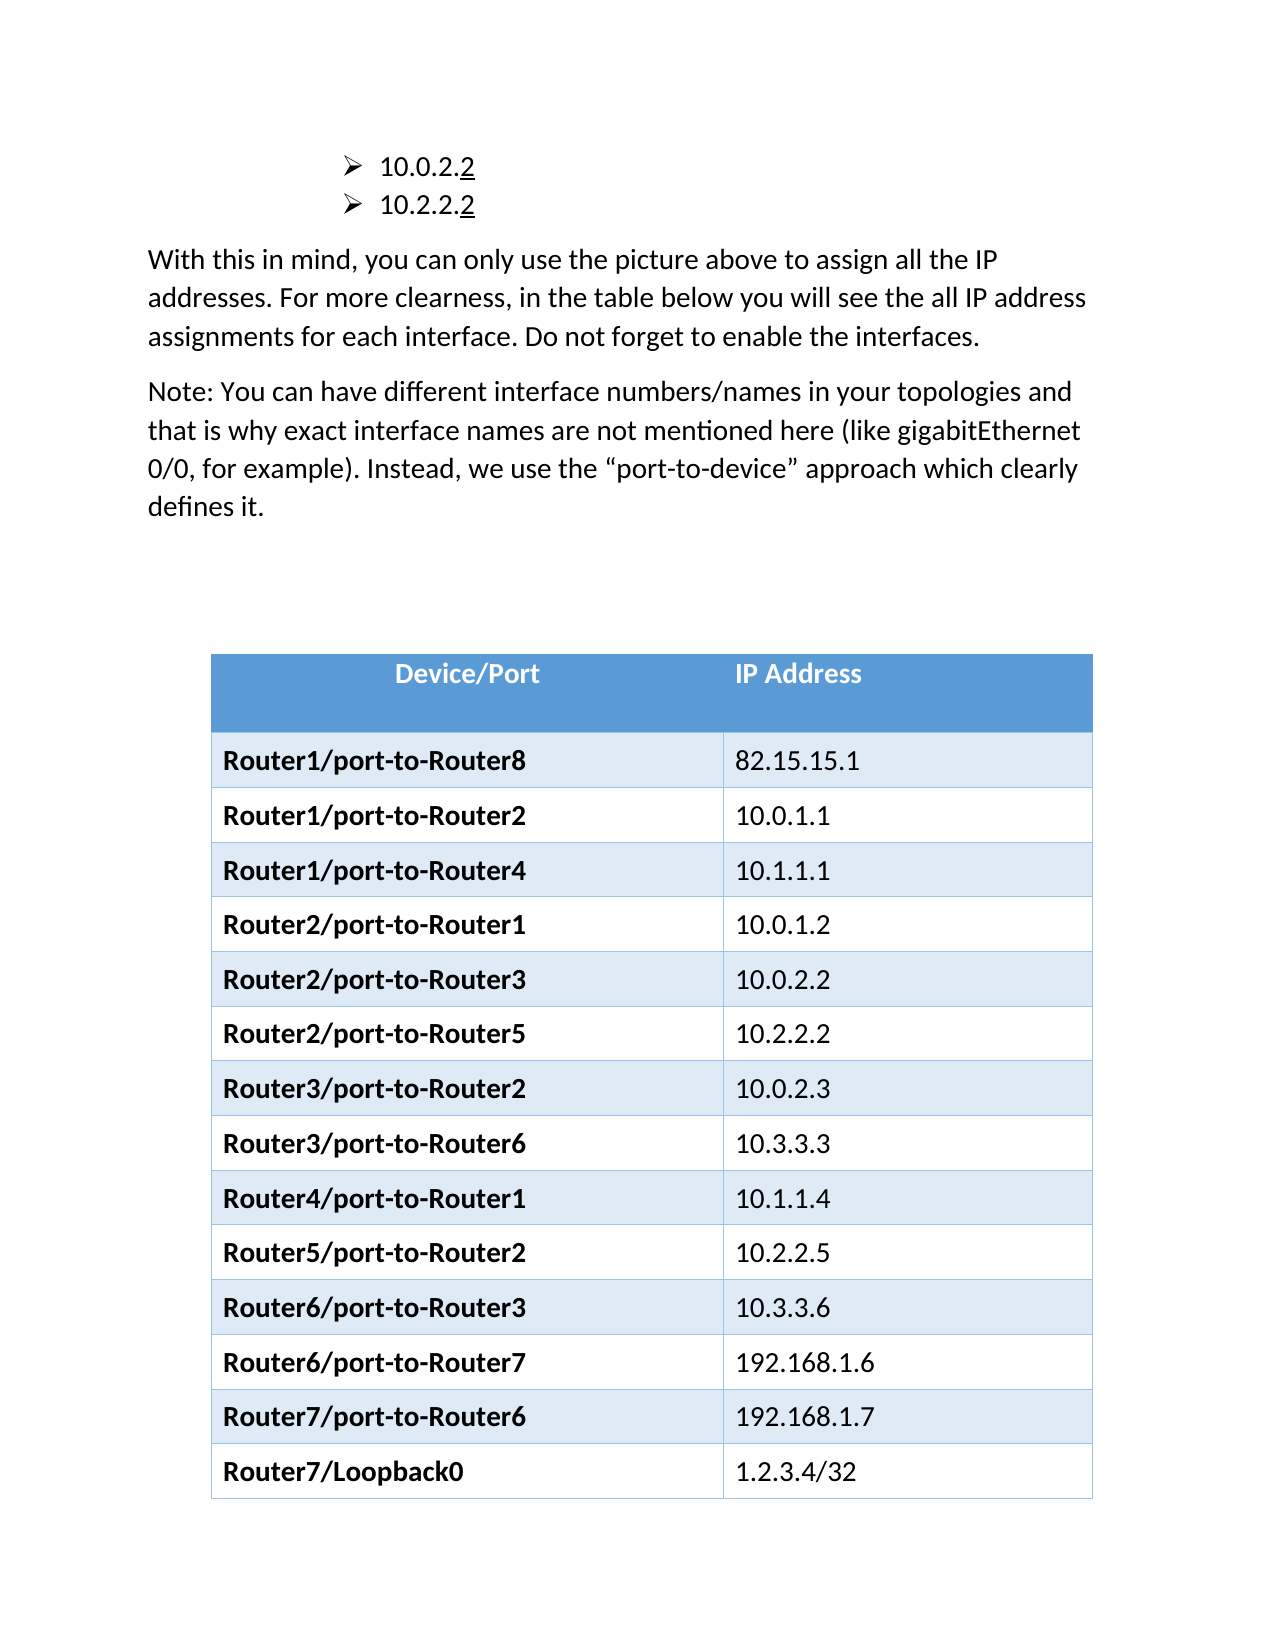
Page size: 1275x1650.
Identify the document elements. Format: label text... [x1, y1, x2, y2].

table_cell Router3/port-to-Router6 [212, 1116, 723, 1170]
table_cell 1.2.3.4/32 [724, 1444, 1092, 1498]
table_cell Router6/port-to-Router7 [212, 1335, 723, 1388]
table_cell 10.0.1.2 [724, 897, 1092, 951]
table_cell Router2/port-to-Router3 [212, 952, 723, 1006]
list 10.0.2.2 [341, 148, 1127, 183]
text With this in mind, you can only use the picture above to assign all the IP addresses. For more clearness, in the table below you will see the all IP address assignments for each interface. Do not forget to enable the interfaces. [148, 241, 1127, 354]
table_cell Router1/port-to-Router8 [212, 733, 723, 787]
table_cell 10.0.2.3 [724, 1061, 1092, 1115]
table_cell 10.0.1.1 [724, 788, 1092, 842]
table_cell 10.0.2.2 [724, 952, 1092, 1006]
table_cell 10.2.2.2 [724, 1007, 1092, 1060]
table_cell 192.168.1.6 [724, 1335, 1092, 1388]
table_header IP Address [724, 655, 1092, 732]
table_cell Router5/port-to-Router2 [212, 1225, 723, 1279]
table_cell Router1/port-to-Router4 [212, 843, 723, 896]
table_cell Router3/port-to-Router2 [212, 1061, 723, 1115]
table_cell 10.1.1.1 [724, 843, 1092, 896]
text Note: You can have different interface numbers/names in your topologies and that is why exact interface names are not mentioned here (like gigabitEthernet 0/0, for example). Instead, we use the “port-to-device” approach which clearly defines it. [148, 373, 1127, 524]
table_cell Router1/port-to-Router2 [212, 788, 723, 842]
table_cell Router4/port-to-Router1 [212, 1171, 723, 1224]
table_cell Router2/port-to-Router5 [212, 1007, 723, 1060]
table_cell 192.168.1.7 [724, 1390, 1092, 1443]
table_cell 10.1.1.4 [724, 1171, 1092, 1224]
table_cell 10.3.3.3 [724, 1116, 1092, 1170]
table_cell 10.3.3.6 [724, 1280, 1092, 1334]
table_header Device/Port [212, 655, 723, 732]
table_cell 10.2.2.5 [724, 1225, 1092, 1279]
table_cell 82.15.15.1 [724, 733, 1092, 787]
table_cell Router2/port-to-Router1 [212, 897, 723, 951]
list 10.2.2.2 [341, 186, 1127, 222]
table_cell Router6/port-to-Router3 [212, 1280, 723, 1334]
table_cell Router7/port-to-Router6 [212, 1390, 723, 1443]
table_cell Router7/Loopback0 [212, 1444, 723, 1498]
